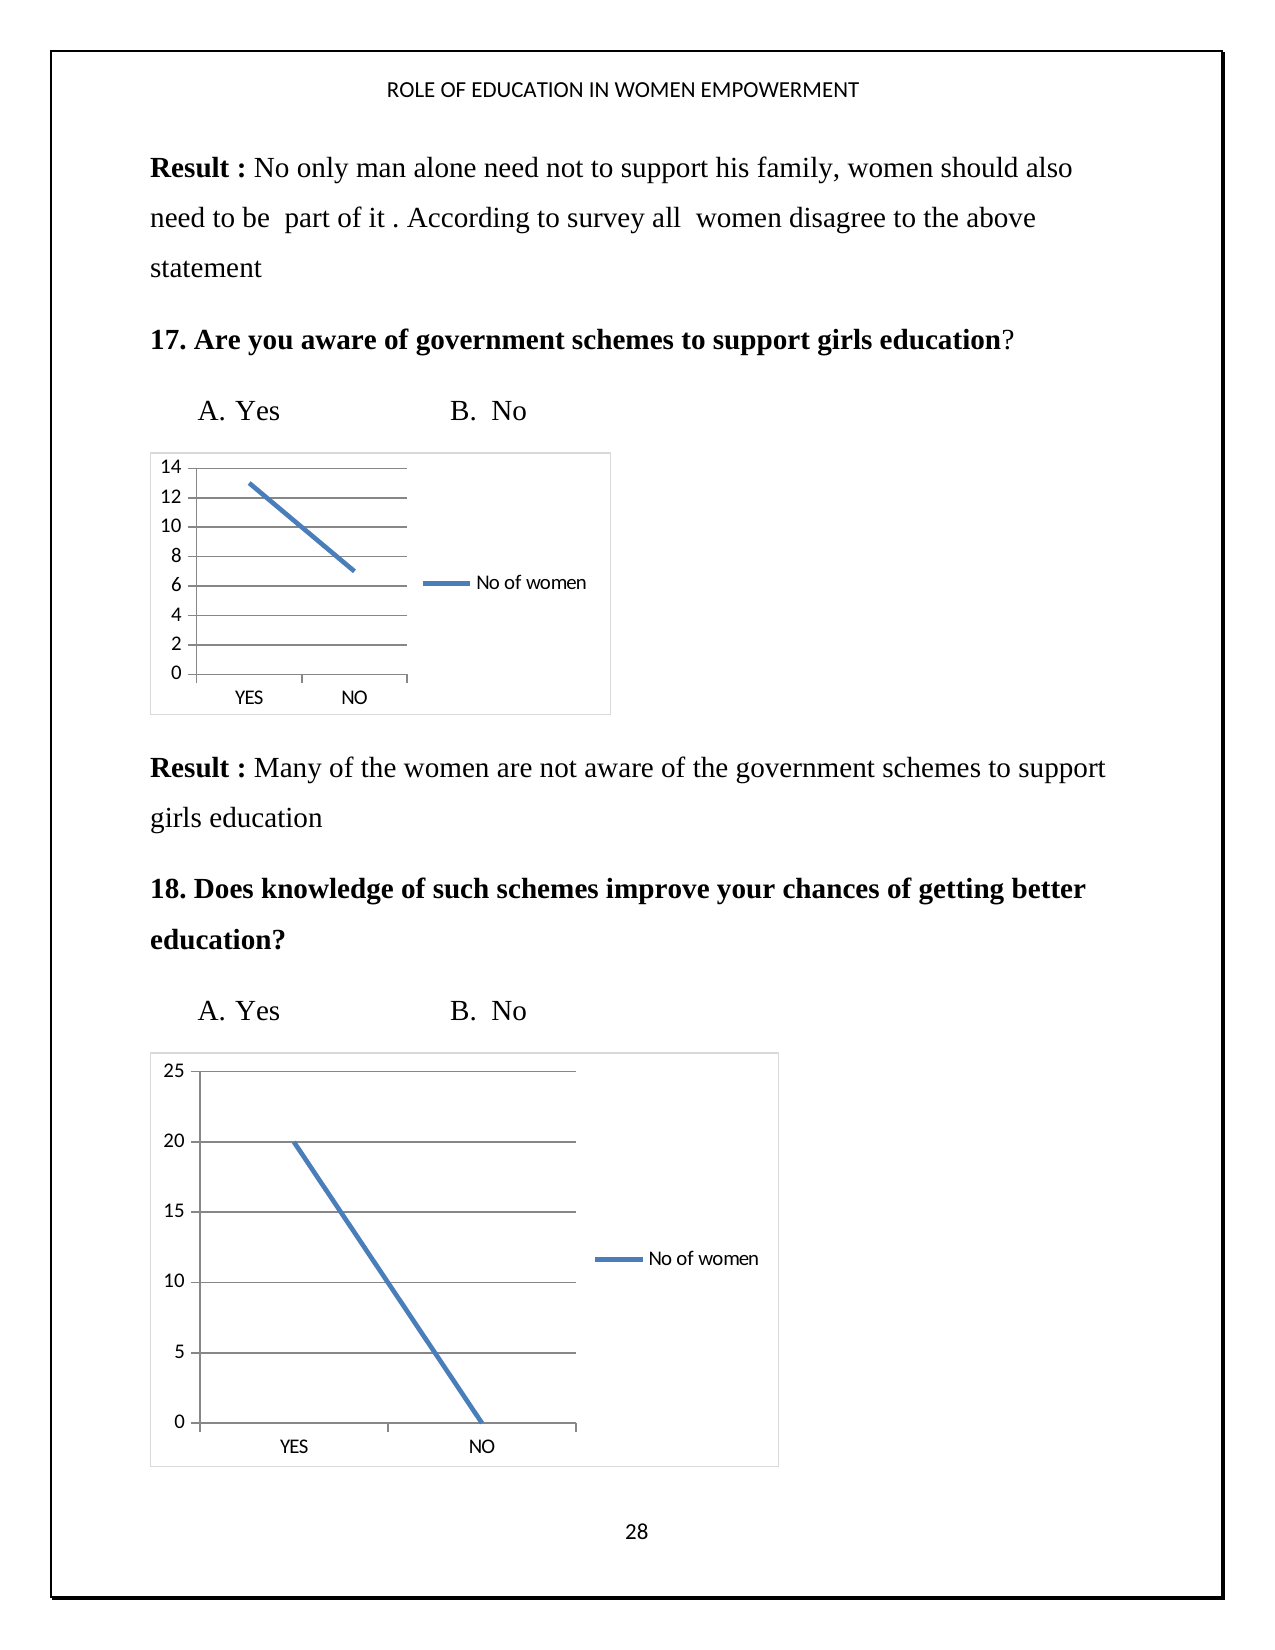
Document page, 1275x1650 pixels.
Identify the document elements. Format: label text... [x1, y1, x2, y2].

text Result : Many of the women are not aware of the government schemes to support girls education [150, 750, 1123, 834]
text 17. Are you aware of government schemes to support girls education? [150, 322, 1123, 355]
list Yes B. No [197, 393, 1123, 426]
list Yes B. No [197, 993, 1123, 1027]
text Result : No only man alone need not to support his family, women should also need to be part of it . According to survey all women disagree to the above statement [150, 150, 1123, 284]
text 18. Does knowledge of such schemes improve your chances of getting better education? [150, 872, 1123, 955]
